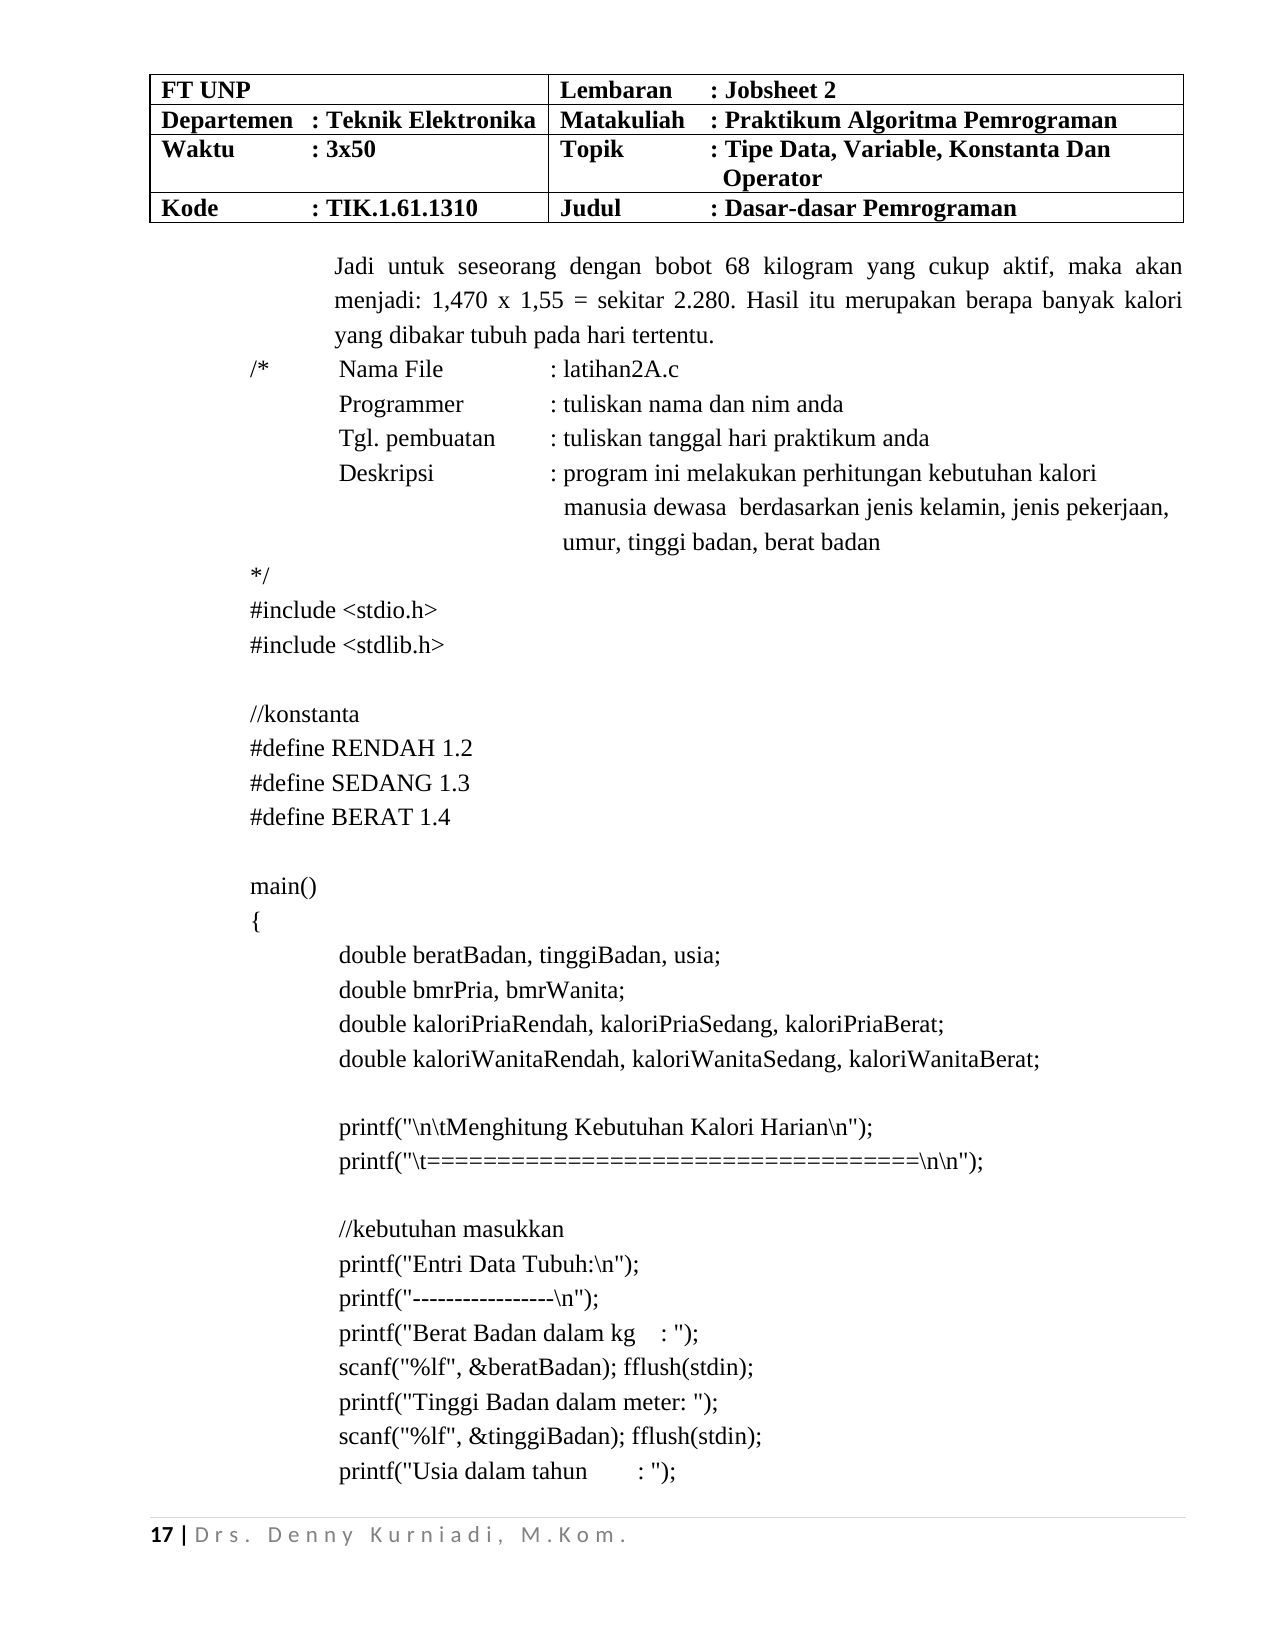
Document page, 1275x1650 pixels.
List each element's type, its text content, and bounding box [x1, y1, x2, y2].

text Jadi untuk seseorang dengan bobot 68 kilogram yang cukup aktif, maka akan menjadi: 1,470 x 1,55 = sekitar 2.280. Hasil itu merupakan berapa banyak kalori yang dibakar tubuh pada hari tertentu. [334, 251, 1184, 348]
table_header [239, 354, 1184, 1490]
